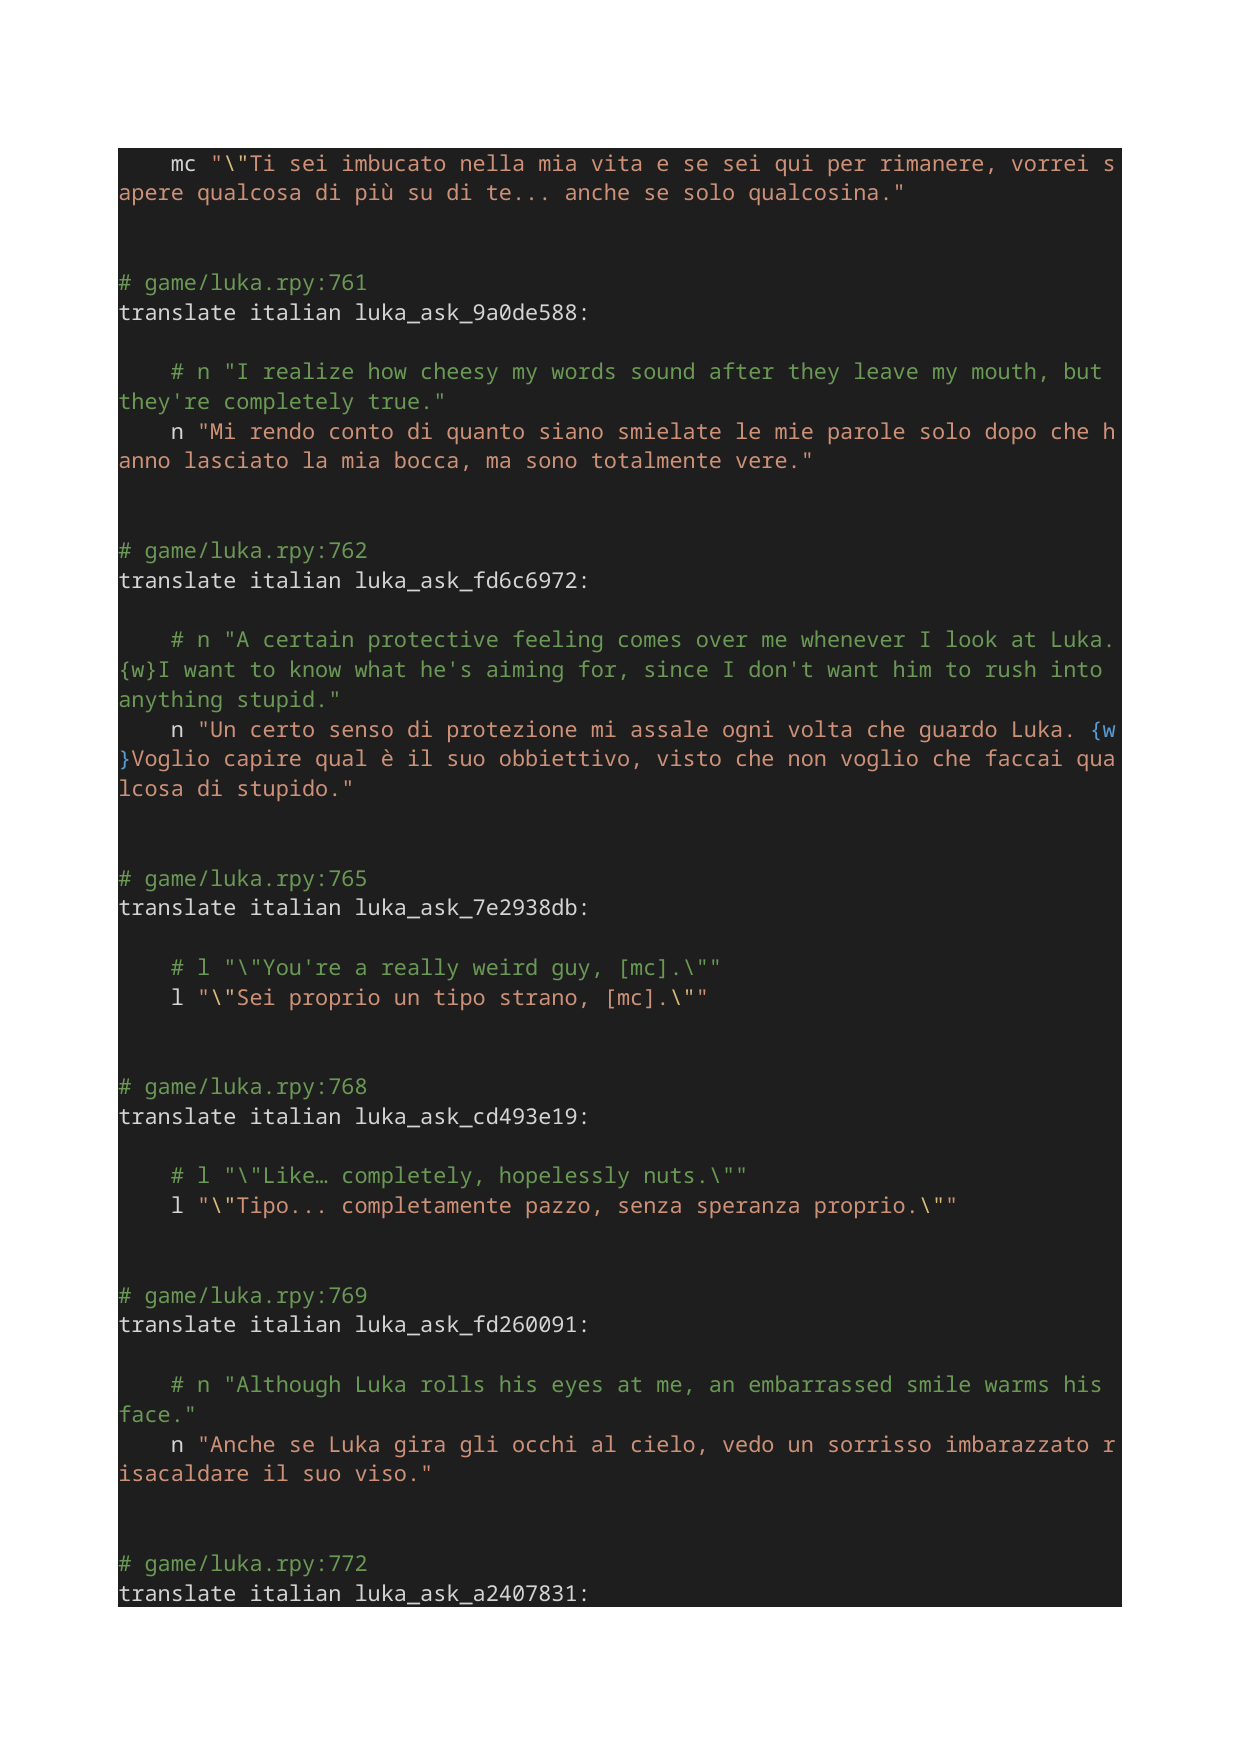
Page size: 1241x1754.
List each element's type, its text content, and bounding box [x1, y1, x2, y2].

text mc "\"Ti sei imbucato nella mia vita e se sei qui per rimanere, vorrei sapere qualcosa di più su di te... anche se solo qualcosina." [118, 148, 1122, 207]
text translate italian luka_ask_7e2938db: [118, 892, 1122, 922]
text translate italian luka_ask_cd493e19: [118, 1101, 1122, 1131]
text l "\"Sei proprio un tipo strano, [mc].\"" [118, 982, 1122, 1012]
text # game/luka.rpy:762 [118, 535, 1122, 565]
text n "Anche se Luka gira gli occhi al cielo, vedo un sorrisso imbarazzato risacaldare il suo viso." [118, 1429, 1122, 1488]
text # n "A certain protective feeling comes over me whenever I look at Luka. {w}I want to know what he's aiming for, since I don't want him to rush into anything stupid." [118, 624, 1122, 714]
text translate italian luka_ask_9a0de588: [118, 297, 1122, 326]
text # n "Although Luka rolls his eyes at me, an embarrassed smile warms his face." [118, 1369, 1122, 1429]
text # game/luka.rpy:765 [118, 863, 1122, 892]
text translate italian luka_ask_a2407831: [118, 1578, 1122, 1607]
text # game/luka.rpy:761 [118, 267, 1122, 297]
text # l "\"You're a really weird guy, [mc].\"" [118, 952, 1122, 982]
text # game/luka.rpy:772 [118, 1548, 1122, 1578]
text # game/luka.rpy:768 [118, 1071, 1122, 1101]
text translate italian luka_ask_fd6c6972: [118, 565, 1122, 594]
text # l "\"Like… completely, hopelessly nuts.\"" [118, 1161, 1122, 1190]
text translate italian luka_ask_fd260091: [118, 1309, 1122, 1339]
text l "\"Tipo... completamente pazzo, senza speranza proprio.\"" [118, 1190, 1122, 1220]
text n "Mi rendo conto di quanto siano smielate le mie parole solo dopo che hanno lasciato la mia bocca, ma sono totalmente vere." [118, 416, 1122, 475]
text # game/luka.rpy:769 [118, 1280, 1122, 1309]
text # n "I realize how cheesy my words sound after they leave my mouth, but they're completely true." [118, 356, 1122, 416]
text n "Un certo senso di protezione mi assale ogni volta che guardo Luka. {w}Voglio capire qual è il suo obbiettivo, visto che non voglio che faccai qualcosa di stupido." [118, 714, 1122, 803]
